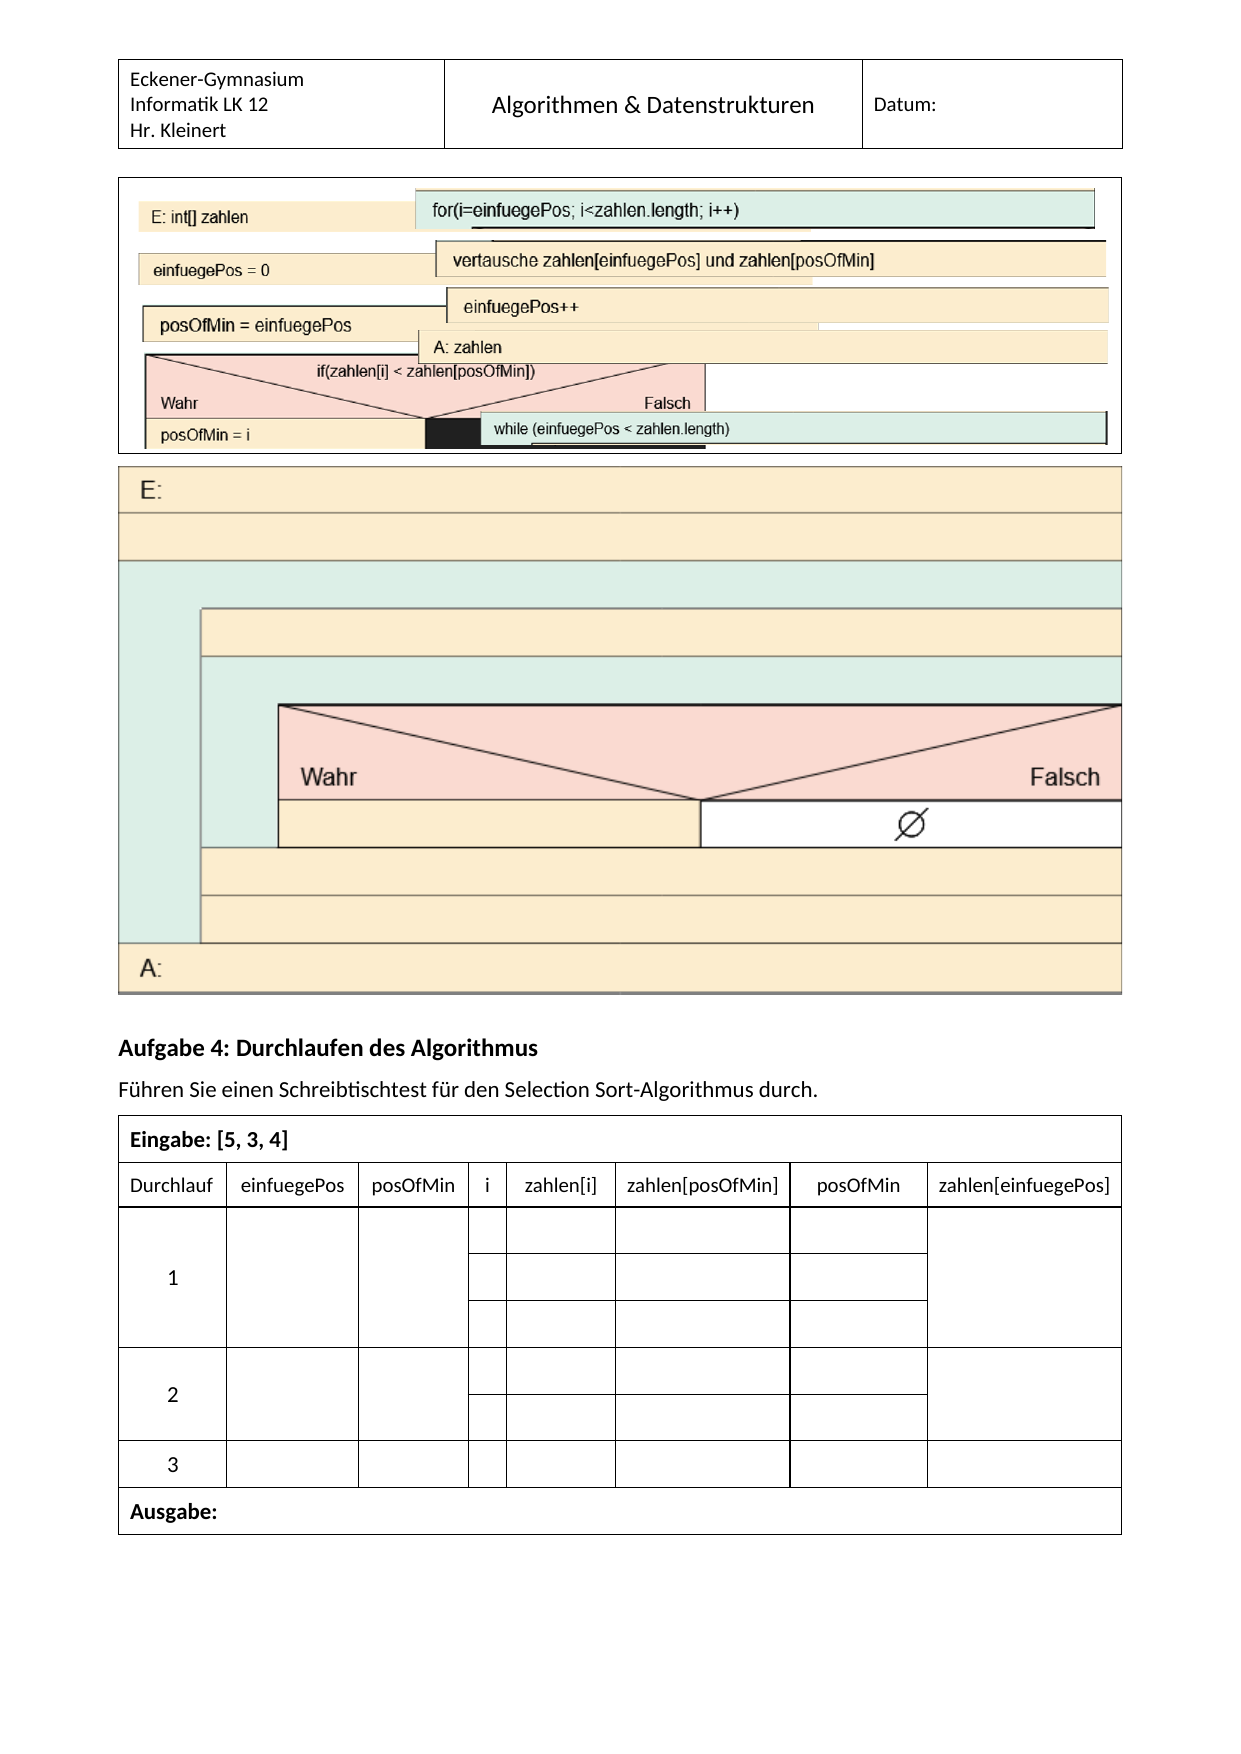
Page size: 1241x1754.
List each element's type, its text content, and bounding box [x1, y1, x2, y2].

table_cell [928, 1441, 1121, 1487]
table_cell [227, 1208, 358, 1347]
table_cell [469, 1254, 506, 1300]
table_cell einfuegePos [227, 1163, 358, 1206]
picture [138, 240, 1107, 285]
table_cell zahlen[i] [507, 1163, 615, 1206]
picture [138, 188, 1095, 232]
table_cell [469, 1395, 506, 1440]
table_cell posOfMin [791, 1163, 927, 1206]
table_cell [507, 1208, 615, 1253]
table_cell [507, 1301, 615, 1347]
table_cell [227, 1348, 358, 1440]
table_cell [616, 1208, 789, 1253]
table_cell [469, 1208, 506, 1253]
picture [118, 466, 1123, 995]
table_cell zahlen[posOfMin] [616, 1163, 789, 1206]
table_cell 1 [119, 1208, 226, 1347]
text Aufgabe 4: Durchlaufen des Algorithmus [118, 1032, 1122, 1062]
picture [142, 287, 1109, 449]
table_header [119, 178, 1121, 453]
table_cell posOfMin [359, 1163, 468, 1206]
table_cell [507, 1441, 615, 1487]
table_cell [928, 1348, 1121, 1440]
table_cell [469, 1348, 506, 1393]
table_cell Durchlauf [119, 1163, 226, 1206]
table_cell 2 [119, 1348, 226, 1440]
text Führen Sie einen Schreibtischtest für den Selection Sort-Algorithmus durch. [118, 1075, 1122, 1103]
table_cell [359, 1348, 468, 1440]
table_header Eingabe: [5, 3, 4] [119, 1116, 1121, 1162]
table_cell [791, 1208, 927, 1253]
table_cell [359, 1441, 468, 1487]
table_cell [791, 1441, 927, 1487]
table_cell [469, 1301, 506, 1347]
table_cell [469, 1441, 506, 1487]
table_cell [227, 1441, 358, 1487]
table_cell [791, 1395, 927, 1440]
table_cell [507, 1348, 615, 1393]
table_cell Ausgabe: [119, 1488, 1121, 1534]
table_cell [359, 1208, 468, 1347]
table_cell [616, 1395, 789, 1440]
table_cell [616, 1441, 789, 1487]
table_cell [791, 1254, 927, 1300]
table_cell [507, 1254, 615, 1300]
table_cell [928, 1208, 1121, 1347]
table_cell [791, 1348, 927, 1393]
table_cell 3 [119, 1441, 226, 1487]
table_cell [616, 1301, 789, 1347]
table_cell [507, 1395, 615, 1440]
table_cell [791, 1301, 927, 1347]
table_cell [616, 1254, 789, 1300]
table_cell [616, 1348, 789, 1393]
table_cell i [469, 1163, 506, 1206]
table_cell zahlen[einfuegePos] [928, 1163, 1121, 1206]
